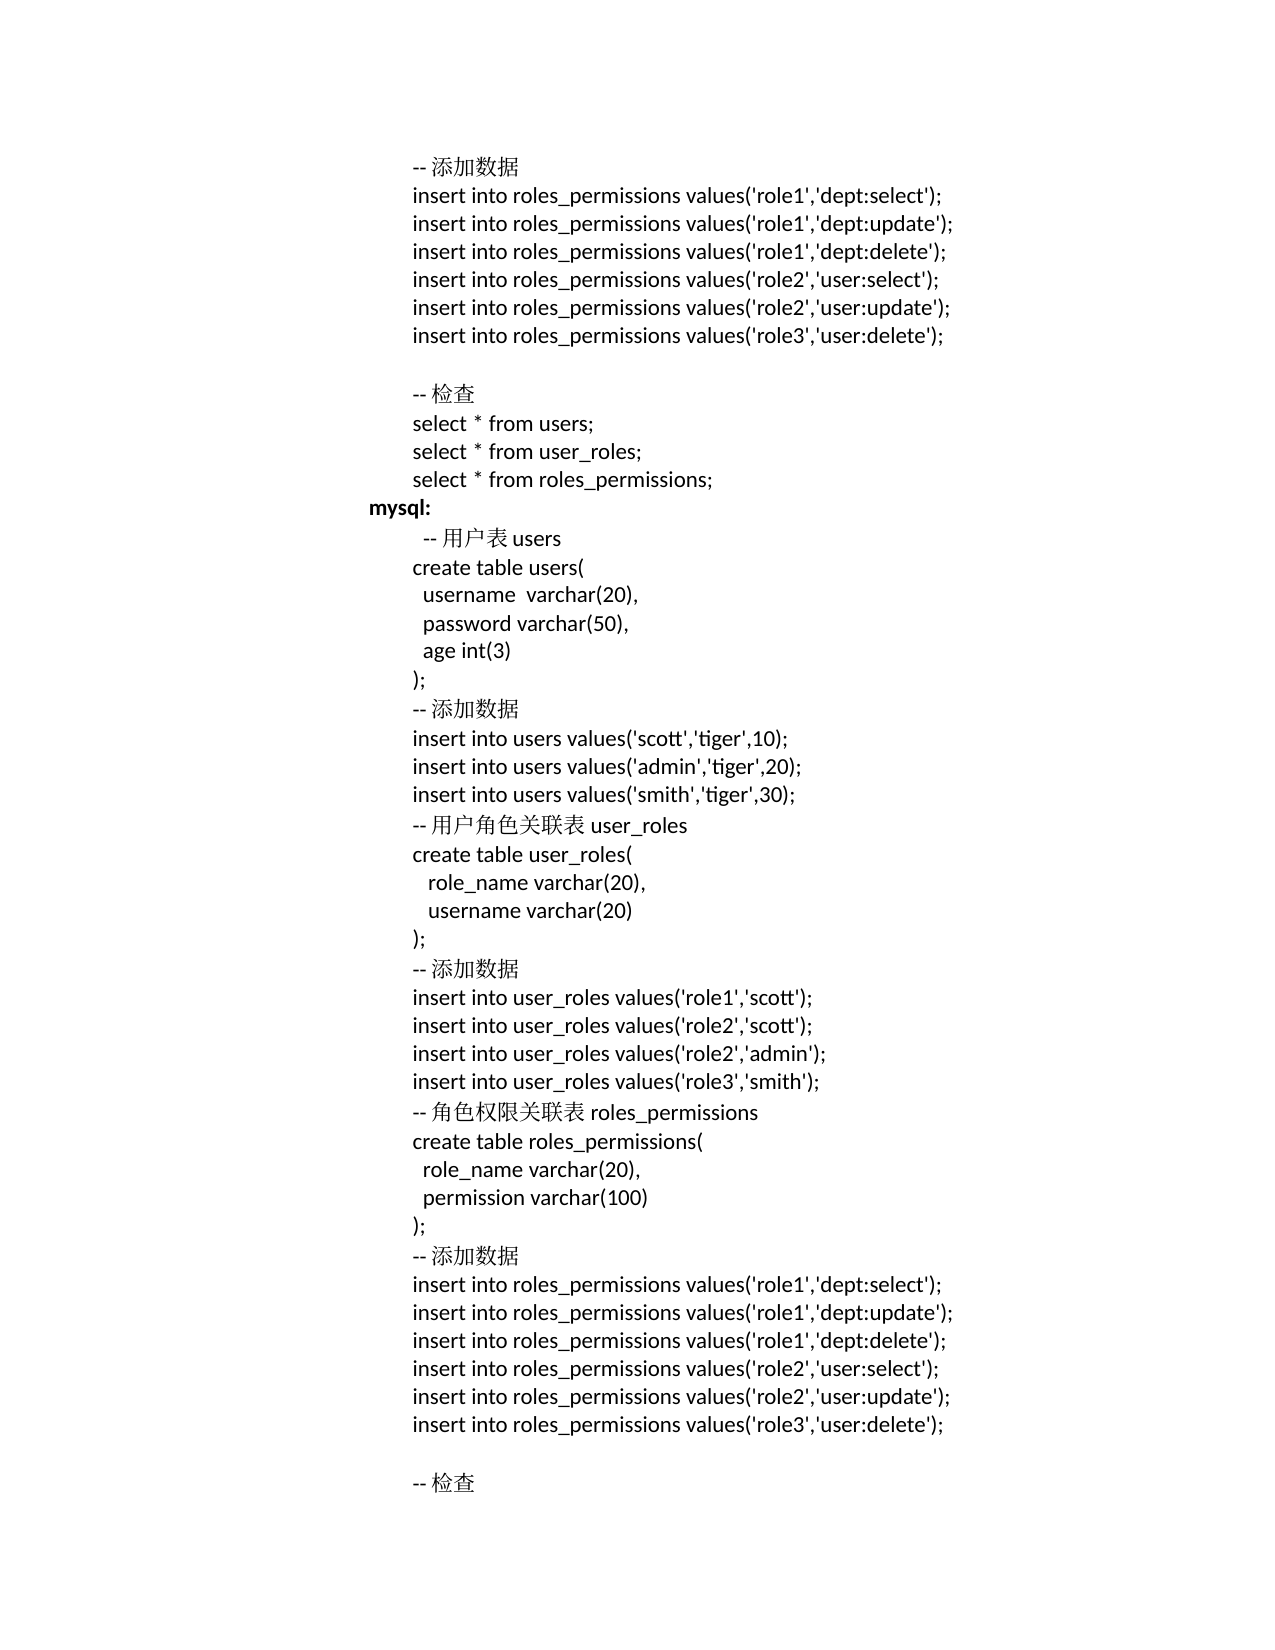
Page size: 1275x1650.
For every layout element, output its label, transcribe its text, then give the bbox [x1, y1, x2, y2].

text insert into roles_permissions values('role3','user:delete'); [412, 1410, 1125, 1438]
text username varchar(20) [412, 896, 1125, 924]
text insert into users values('admin','tiger',20); [412, 752, 1125, 780]
text insert into roles_permissions values('role2','user:update'); [412, 293, 1125, 322]
text ); [412, 665, 1125, 693]
text -- 添加数据 [412, 693, 1125, 724]
text insert into roles_permissions values('role1','dept:update'); [412, 209, 1125, 237]
text insert into roles_permissions values('role1','dept:select'); [412, 1270, 1125, 1298]
text insert into users values('scott','tiger',10); [412, 724, 1125, 752]
text -- 检查 [412, 1466, 1125, 1498]
text insert into roles_permissions values('role3','user:delete'); [412, 322, 1125, 349]
text ); [412, 1211, 1125, 1239]
text select * from roles_permissions; [412, 465, 1125, 493]
text insert into roles_permissions values('role1','dept:select'); [412, 181, 1125, 209]
text -- 添加数据 [412, 952, 1125, 983]
text -- 添加数据 [412, 1239, 1125, 1270]
text insert into roles_permissions values('role1','dept:delete'); [412, 1326, 1125, 1354]
text role_name varchar(20), [412, 1155, 1125, 1183]
text insert into user_roles values('role2','admin'); [412, 1039, 1125, 1067]
text password varchar(50), [412, 609, 1125, 637]
text create table roles_permissions( [412, 1127, 1125, 1155]
text create table users( [412, 553, 1125, 581]
text insert into user_roles values('role2','scott'); [412, 1011, 1125, 1039]
text mysql: [369, 493, 1125, 521]
text insert into user_roles values('role1','scott'); [412, 983, 1125, 1011]
text insert into roles_permissions values('role2','user:select'); [412, 266, 1125, 293]
text permission varchar(100) [412, 1183, 1125, 1211]
text select * from user_roles; [412, 437, 1125, 465]
text -- 角色权限关联表 roles_permissions [412, 1095, 1125, 1127]
text role_name varchar(20), [412, 868, 1125, 896]
text insert into user_roles values('role3','smith'); [412, 1067, 1125, 1095]
text ); [412, 924, 1125, 952]
text insert into roles_permissions values('role2','user:update'); [412, 1382, 1125, 1410]
text username varchar(20), [412, 581, 1125, 609]
text -- 用户角色关联表 user_roles [412, 808, 1125, 840]
text age int(3) [412, 637, 1125, 665]
text insert into roles_permissions values('role1','dept:delete'); [412, 237, 1125, 266]
text insert into users values('smith','tiger',30); [412, 780, 1125, 808]
text insert into roles_permissions values('role2','user:select'); [412, 1354, 1125, 1382]
text insert into roles_permissions values('role1','dept:update'); [412, 1298, 1125, 1326]
text create table user_roles( [412, 840, 1125, 868]
text -- 用户表users [412, 521, 1125, 553]
text -- 添加数据 [412, 150, 1125, 181]
text -- 检查 [412, 378, 1125, 409]
text select * from users; [412, 409, 1125, 437]
